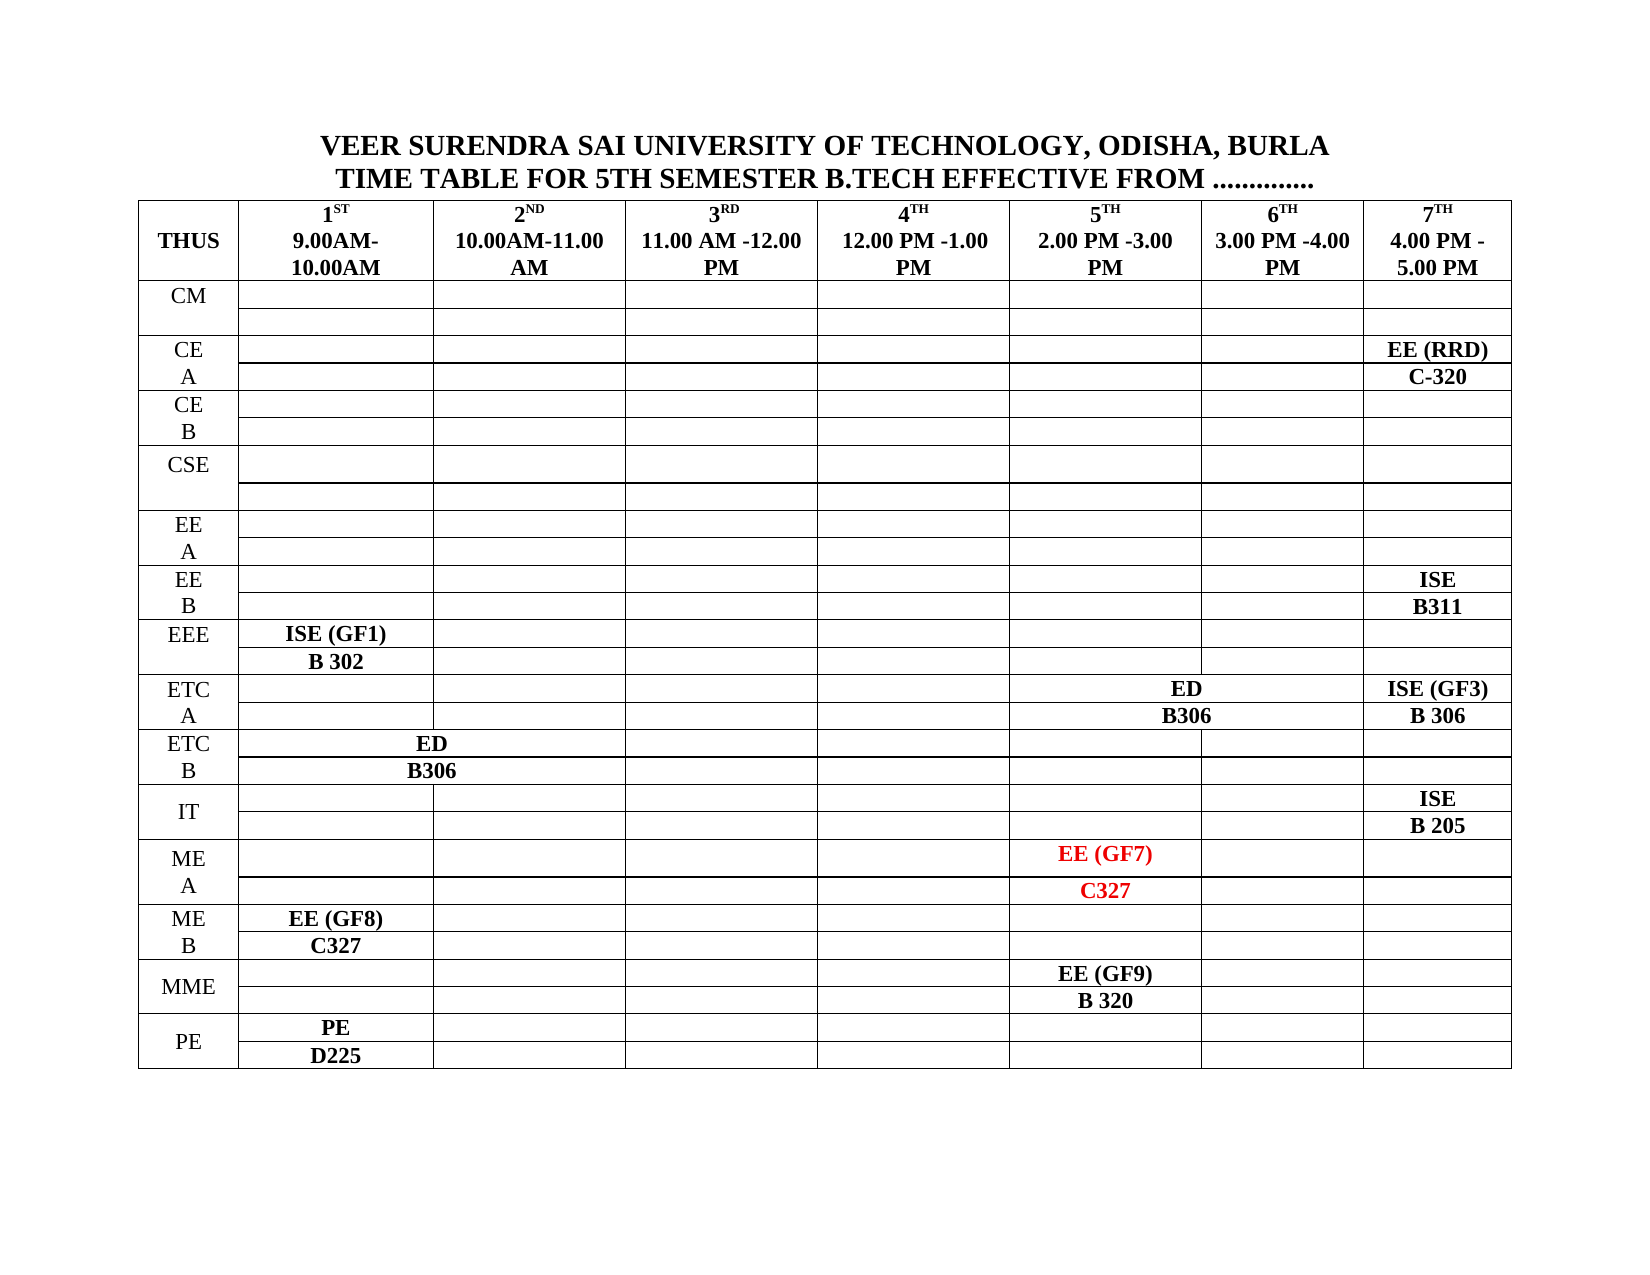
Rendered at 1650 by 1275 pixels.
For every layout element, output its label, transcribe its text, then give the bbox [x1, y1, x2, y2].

table_cell [239, 446, 433, 482]
table_cell [818, 484, 1009, 510]
table_cell [434, 336, 625, 362]
table_cell [818, 1042, 1009, 1068]
table_cell [239, 703, 433, 729]
table_cell [1010, 538, 1201, 564]
table_cell [434, 309, 625, 335]
table_cell [434, 987, 625, 1013]
table_cell [1202, 1014, 1363, 1041]
table_cell [626, 309, 817, 335]
table_cell [818, 960, 1009, 986]
table_cell [626, 281, 817, 308]
table_cell [626, 418, 817, 444]
table_cell [1010, 281, 1201, 308]
table_cell [434, 648, 625, 674]
table_cell EE (GF7) [1010, 840, 1201, 876]
table_cell [1364, 840, 1511, 876]
table_cell [626, 446, 817, 482]
table_cell [1364, 391, 1511, 417]
table_cell [626, 987, 817, 1013]
table_cell [626, 511, 817, 537]
table_cell [1202, 484, 1363, 510]
text TIME TABLE FOR 5TH SEMESTER B.TECH EFFECTIVE FROM .............. [75, 162, 1575, 195]
table_cell [1364, 281, 1511, 308]
table_cell [1202, 538, 1363, 564]
table_cell [239, 281, 433, 308]
table_cell [239, 593, 433, 619]
table_cell [434, 840, 625, 876]
table_cell [1010, 484, 1201, 510]
table_cell [626, 960, 817, 986]
table_cell [239, 566, 433, 592]
table_cell EE (GF9) [1010, 960, 1201, 986]
table_cell [1202, 281, 1363, 308]
table_cell [626, 364, 817, 390]
table_cell B 302 [239, 648, 433, 674]
table_cell [626, 758, 817, 784]
table_cell [239, 511, 433, 537]
table_cell [434, 446, 625, 482]
table_cell [434, 703, 625, 729]
table_cell [434, 566, 625, 592]
table_cell [1010, 566, 1201, 592]
table_cell [1010, 446, 1201, 482]
table_cell B 320 [1010, 987, 1201, 1013]
table_cell [1364, 538, 1511, 564]
table_cell [818, 511, 1009, 537]
table_cell [626, 932, 817, 958]
table_cell EE B [139, 566, 238, 619]
table_cell [1202, 987, 1363, 1013]
table_header 2ND 10.00AM-11.00 AM [434, 201, 625, 280]
table_cell [1010, 758, 1201, 784]
table_cell [1202, 785, 1363, 811]
table_cell [1364, 878, 1511, 904]
table_cell [434, 675, 625, 702]
table_cell [1010, 1042, 1201, 1068]
table_cell [434, 391, 625, 417]
table_cell [434, 593, 625, 619]
table_cell [1202, 566, 1363, 592]
table_cell [818, 840, 1009, 876]
table_cell [1202, 309, 1363, 335]
table_cell [1202, 511, 1363, 537]
table_cell CE B [139, 391, 238, 444]
table_cell [434, 538, 625, 564]
table_cell [434, 620, 625, 647]
table_cell [239, 538, 433, 564]
table_cell [818, 648, 1009, 674]
table_cell [626, 812, 817, 838]
table_cell [626, 1014, 817, 1041]
table_cell [1202, 878, 1363, 904]
table_cell C327 [1010, 878, 1201, 904]
table_cell ETC B [139, 730, 238, 784]
table_cell [1364, 418, 1511, 444]
table_cell [239, 391, 433, 417]
table_cell [1202, 812, 1363, 838]
table_cell [1010, 812, 1201, 838]
table_cell [434, 932, 625, 958]
table_cell IT [139, 785, 238, 838]
table_cell [626, 730, 817, 756]
table_cell B 306 [1364, 703, 1511, 729]
table_cell B306 [239, 758, 625, 784]
table_cell [626, 840, 817, 876]
table_cell [1010, 511, 1201, 537]
table_cell [1010, 593, 1201, 619]
table_cell [626, 391, 817, 417]
table_cell [818, 538, 1009, 564]
table_header 6TH 3.00 PM -4.00 PM [1202, 201, 1363, 280]
table_cell [818, 1014, 1009, 1041]
table_cell [818, 418, 1009, 444]
table_cell CSE [139, 446, 238, 510]
table_cell [818, 446, 1009, 482]
table_cell [239, 812, 433, 838]
table_cell [239, 309, 433, 335]
table_cell [434, 1014, 625, 1041]
table_cell [1364, 960, 1511, 986]
table_cell [1364, 1042, 1511, 1068]
table_cell EEE [139, 620, 238, 674]
table_cell [1202, 905, 1363, 931]
table_cell [1364, 932, 1511, 958]
table_cell [818, 675, 1009, 702]
table_cell [434, 364, 625, 390]
table_cell [818, 730, 1009, 756]
table_cell [434, 418, 625, 444]
table_cell [818, 703, 1009, 729]
table_header 7TH 4.00 PM -5.00 PM [1364, 201, 1511, 280]
table_cell ME B [139, 905, 238, 958]
table_cell [239, 675, 433, 702]
table_cell [434, 905, 625, 931]
table_cell [626, 1042, 817, 1068]
table_cell [1010, 418, 1201, 444]
table_cell [239, 418, 433, 444]
table_header THUS [139, 201, 238, 280]
table_cell [1010, 364, 1201, 390]
table_cell CE A [139, 336, 238, 390]
table_cell [818, 812, 1009, 838]
table_cell [1202, 960, 1363, 986]
table_cell [1364, 648, 1511, 674]
table_cell [818, 932, 1009, 958]
table_cell [1010, 905, 1201, 931]
table_cell [239, 785, 433, 811]
table_cell ME A [139, 840, 238, 904]
table_cell [818, 987, 1009, 1013]
table_header 3RD 11.00 AM -12.00 PM [626, 201, 817, 280]
table_cell MME [139, 960, 238, 1013]
table_cell ISE [1364, 566, 1511, 592]
table_cell PE [239, 1014, 433, 1041]
table_cell [1364, 620, 1511, 647]
table_cell [1202, 391, 1363, 417]
table_cell B 205 [1364, 812, 1511, 838]
table_cell ISE [1364, 785, 1511, 811]
table_cell [434, 812, 625, 838]
table_cell ED [239, 730, 625, 756]
table_cell [1364, 758, 1511, 784]
table_cell [818, 593, 1009, 619]
table_cell C-320 [1364, 364, 1511, 390]
table_cell [626, 703, 817, 729]
table_cell EE (RRD) [1364, 336, 1511, 362]
table_cell [1364, 1014, 1511, 1041]
table_cell [626, 785, 817, 811]
table_cell [626, 648, 817, 674]
table_header 4TH 12.00 PM -1.00 PM [818, 201, 1009, 280]
table_cell [434, 960, 625, 986]
table_cell ISE (GF1) [239, 620, 433, 647]
table_cell [626, 620, 817, 647]
table_cell [818, 364, 1009, 390]
table_cell B306 [1010, 703, 1363, 729]
table_cell [239, 878, 433, 904]
table_cell [1364, 446, 1511, 482]
table_cell B311 [1364, 593, 1511, 619]
table_cell [818, 758, 1009, 784]
table_cell [1364, 730, 1511, 756]
table_cell [434, 878, 625, 904]
table_cell [818, 905, 1009, 931]
table_cell [1364, 987, 1511, 1013]
table_cell [1010, 620, 1201, 647]
table_cell [1202, 1042, 1363, 1068]
table_cell D225 [239, 1042, 433, 1068]
table_cell [1364, 309, 1511, 335]
table_cell [818, 566, 1009, 592]
table_cell [1202, 336, 1363, 362]
table_cell [1364, 905, 1511, 931]
table_cell [434, 484, 625, 510]
table_cell [818, 281, 1009, 308]
table_cell EE (GF8) [239, 905, 433, 931]
table_cell [434, 785, 625, 811]
table_cell [1202, 620, 1363, 647]
table_cell [434, 281, 625, 308]
table_cell [818, 785, 1009, 811]
table_cell PE [139, 1014, 238, 1068]
table_cell [1010, 648, 1201, 674]
table_cell [818, 391, 1009, 417]
table_cell ISE (GF3) [1364, 675, 1511, 702]
table_cell CM [139, 281, 238, 335]
table_cell [1010, 730, 1201, 756]
subtitle VEER SURENDRA SAI UNIVERSITY OF TECHNOLOGY, ODISHA, BURLA [75, 128, 1575, 162]
table_cell [1364, 511, 1511, 537]
table_cell EE A [139, 511, 238, 564]
table_cell [1202, 840, 1363, 876]
table_cell [818, 309, 1009, 335]
table_cell ETC A [139, 675, 238, 729]
table_cell [1202, 364, 1363, 390]
table_cell [239, 960, 433, 986]
table_cell [626, 484, 817, 510]
table_cell [626, 593, 817, 619]
table_cell [626, 675, 817, 702]
table_cell [239, 840, 433, 876]
table_cell [1202, 758, 1363, 784]
table_cell [239, 364, 433, 390]
table_cell [1010, 1014, 1201, 1041]
table_cell [1364, 484, 1511, 510]
table_cell [626, 905, 817, 931]
table_cell [1202, 446, 1363, 482]
table_cell [1010, 336, 1201, 362]
table_cell [626, 566, 817, 592]
table_cell [1202, 648, 1363, 674]
table_cell [1010, 785, 1201, 811]
table_cell [626, 336, 817, 362]
table_cell [1202, 418, 1363, 444]
table_cell [239, 987, 433, 1013]
table_cell [818, 620, 1009, 647]
table_cell [1010, 309, 1201, 335]
table_cell [1202, 593, 1363, 619]
table_cell [626, 538, 817, 564]
table_cell [626, 878, 817, 904]
table_cell [1202, 730, 1363, 756]
table_cell C327 [239, 932, 433, 958]
table_cell [818, 878, 1009, 904]
table_cell ED [1010, 675, 1363, 702]
table_cell [239, 336, 433, 362]
table_cell [239, 484, 433, 510]
table_cell [1010, 391, 1201, 417]
table_header 1ST 9.00AM- 10.00AM [239, 201, 433, 280]
table_cell [434, 511, 625, 537]
table_cell [818, 336, 1009, 362]
table_header 5TH 2.00 PM -3.00 PM [1010, 201, 1201, 280]
table_cell [1010, 932, 1201, 958]
table_cell [1202, 932, 1363, 958]
table_cell [434, 1042, 625, 1068]
